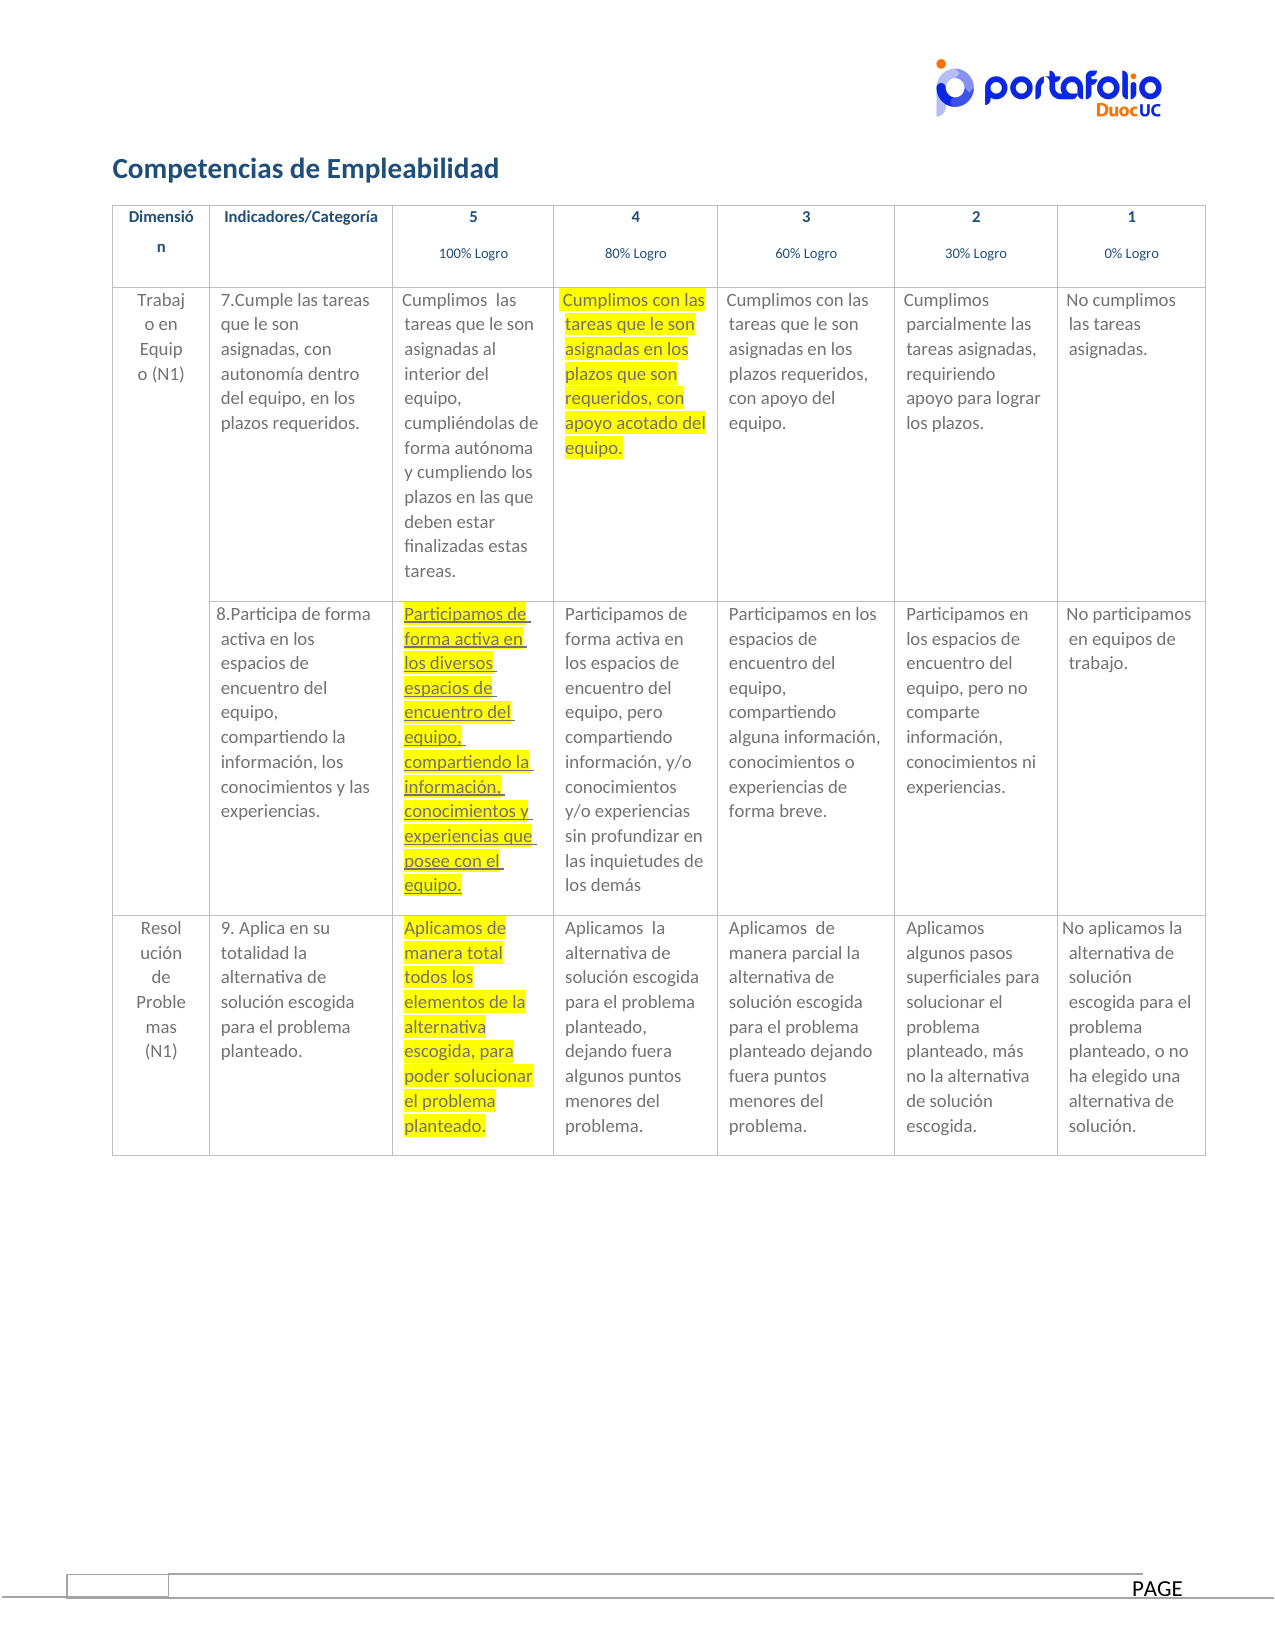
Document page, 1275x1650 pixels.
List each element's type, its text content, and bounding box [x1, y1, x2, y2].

table_cell 8.Participa de forma activa en los espacios de encuentro del equipo, compartiendo la información, los conocimientos y las experiencias. [210, 602, 392, 915]
table_cell Trabajo en Equipo (N1) [113, 288, 209, 915]
table_cell Cumplimos las tareas que le son asignadas al interior del equipo, cumpliéndolas de forma autónoma y cumpliendo los plazos en las que deben estar finalizadas estas tareas. [393, 288, 553, 601]
table_cell No participamos en equipos de trabajo. [1058, 602, 1205, 915]
table_cell No cumplimos las tareas asignadas. [1058, 288, 1205, 601]
table_cell 7.Cumple las tareas que le son asignadas, con autonomía dentro del equipo, en los plazos requeridos. [210, 288, 392, 601]
table_cell Cumplimos con las tareas que le son asignadas en los plazos que son requeridos, con apoyo acotado del equipo. [554, 288, 717, 601]
table_header 3 60% Logro [718, 206, 894, 287]
table_cell Participamos de forma activa en los espacios de encuentro del equipo, pero compartiendo información, y/o conocimientos y/o experiencias sin profundizar en las inquietudes de los demás [554, 602, 717, 915]
table_cell No aplicamos la alternativa de solución escogida para el problema planteado, o no ha elegido una alternativa de solución. [1058, 916, 1205, 1155]
table_cell Aplicamos de manera parcial la alternativa de solución escogida para el problema planteado dejando fuera puntos menores del problema. [718, 916, 894, 1155]
table_cell Aplicamos de manera total todos los elementos de la alternativa escogida, para poder solucionar el problema planteado. [393, 916, 553, 1155]
table_header 2 30% Logro [895, 206, 1057, 287]
table_header Indicadores/Categoría [210, 206, 392, 287]
table_cell Cumplimos con las tareas que le son asignadas en los plazos requeridos, con apoyo del equipo. [718, 288, 894, 601]
table_header 1 0% Logro [1058, 206, 1205, 287]
table_cell 9. Aplica en su totalidad la alternativa de solución escogida para el problema planteado. [210, 916, 392, 1155]
table_cell Resolución de Problemas (N1) [113, 916, 209, 1155]
table_cell Aplicamos la alternativa de solución escogida para el problema planteado, dejando fuera algunos puntos menores del problema. [554, 916, 717, 1155]
picture [935, 59, 1163, 118]
table_cell Participamos en los espacios de encuentro del equipo, compartiendo alguna información, conocimientos o experiencias de forma breve. [718, 602, 894, 915]
table_cell Aplicamos algunos pasos superficiales para solucionar el problema planteado, más no la alternativa de solución escogida. [895, 916, 1057, 1155]
table_cell Cumplimos parcialmente las tareas asignadas, requiriendo apoyo para lograr los plazos. [895, 288, 1057, 601]
table_cell Participamos de forma activa en los diversos espacios de encuentro del equipo, compartiendo la información, conocimientos y experiencias que posee con el equipo. [393, 602, 553, 915]
table_cell Participamos en los espacios de encuentro del equipo, pero no comparte información, conocimientos ni experiencias. [895, 602, 1057, 915]
table_header 5 100% Logro [393, 206, 553, 287]
table_header Dimensión [113, 206, 209, 287]
table_header 4 80% Logro [554, 206, 717, 287]
text Competencias de Empleabilidad [112, 150, 1163, 186]
